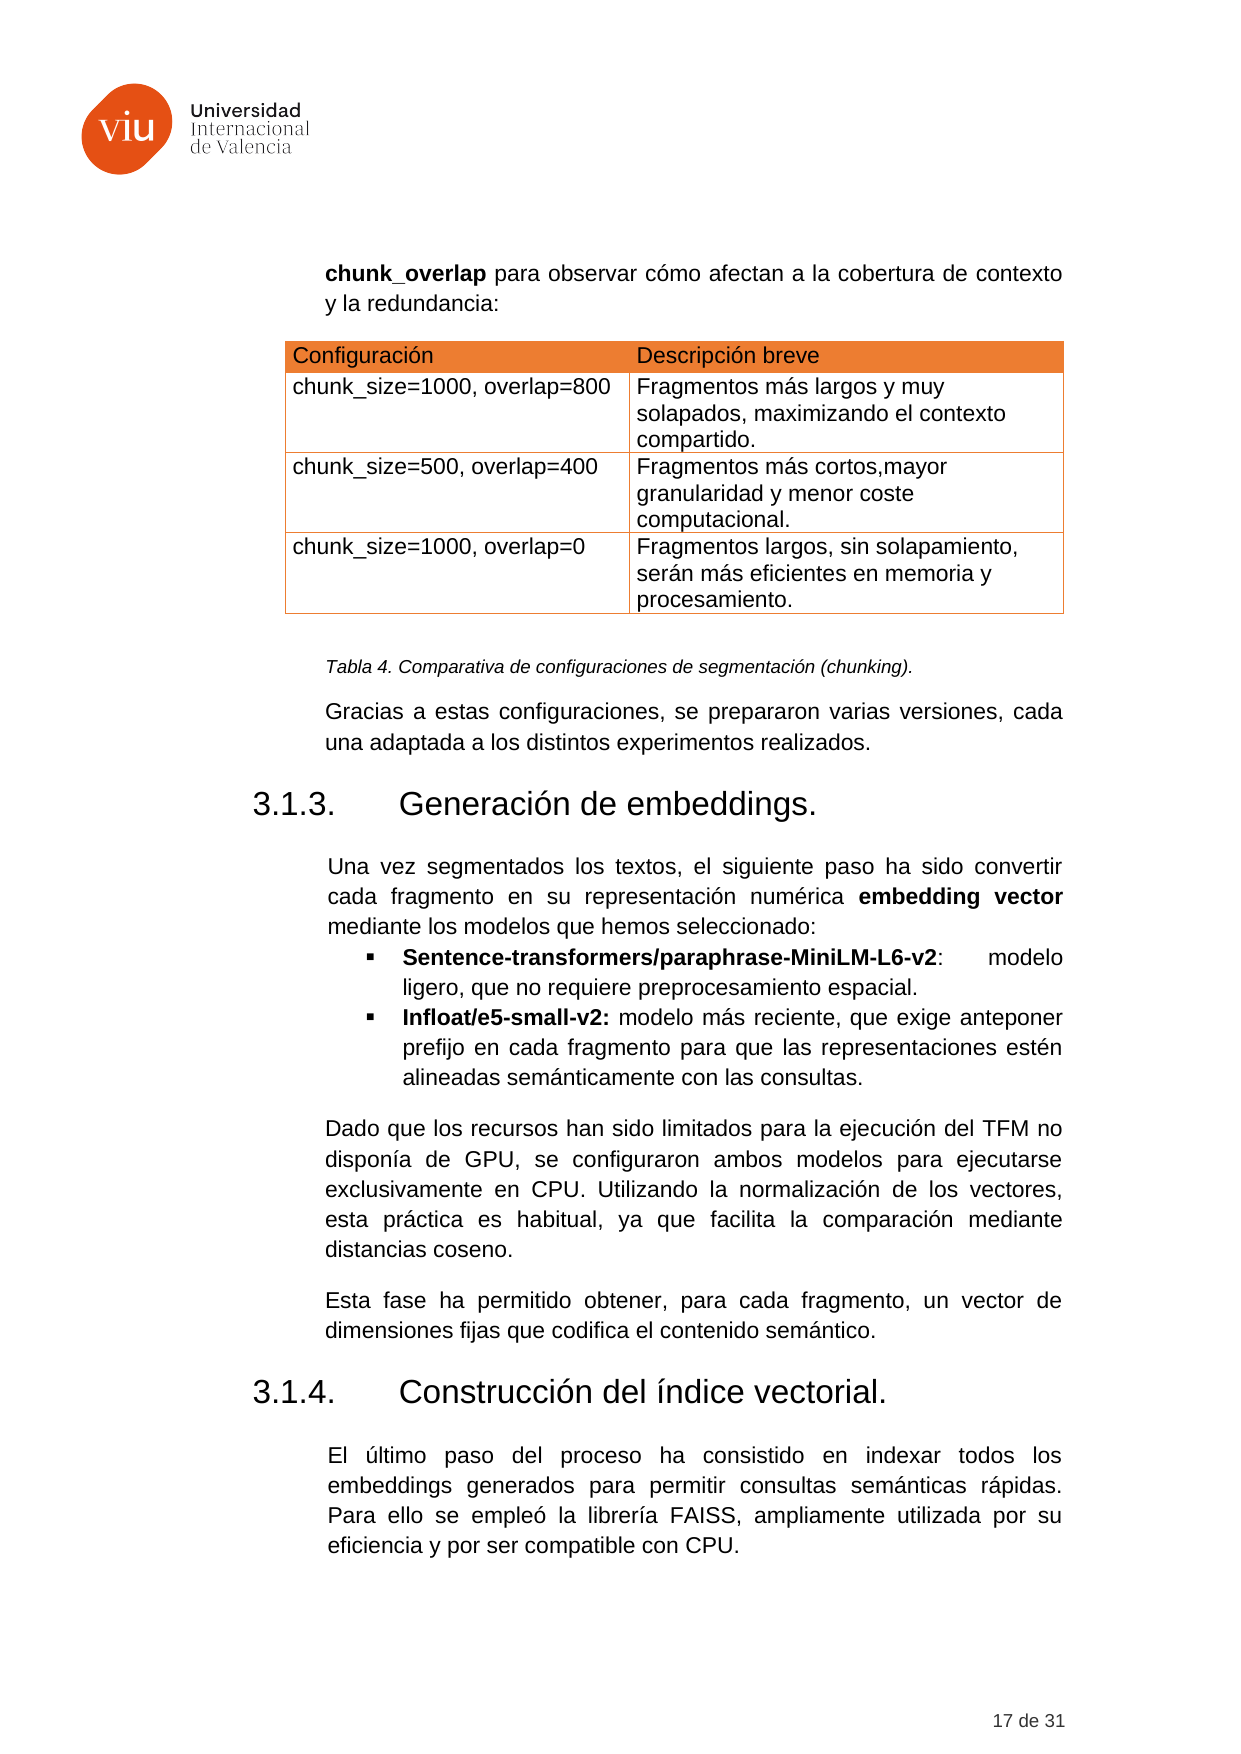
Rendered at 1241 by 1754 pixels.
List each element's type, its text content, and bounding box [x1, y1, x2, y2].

table_cell chunk_size=1000, overlap=0 [286, 533, 629, 612]
picture [60, 62, 330, 197]
subtitle Construcción del índice vectorial. [252, 1373, 1063, 1411]
text Dado que los recursos han sido limitados para la ejecución del TFM no disponía de GPU, se configuraron ambos modelos para ejecutarse exclusivamente en CPU. Utilizando la normalización de los vectores, esta práctica es habitual, ya que facilita la comparación mediante distancias coseno. [325, 1115, 1063, 1262]
list Sentence-transformers/paraphrase-MiniLM-L6-v2: modelo ligero, que no requiere preprocesamiento espacial. [365, 943, 1063, 1000]
list El último paso del proceso ha consistido en indexar todos los embeddings generados para permitir consultas semánticas rápidas. Para ello se empleó la librería FAISS, ampliamente utilizada por su eficiencia y por ser compatible con CPU. [327, 1442, 1063, 1559]
list Infloat/e5-small-v2: modelo más reciente, que exige anteponer prefijo en cada fragmento para que las representaciones estén alineadas semánticamente con las consultas. [365, 1004, 1063, 1091]
list Una vez segmentados los textos, el siguiente paso ha sido convertir cada fragmento en su representación numérica embedding vector mediante los modelos que hemos seleccionado: [327, 853, 1063, 939]
text Esta fase ha permitido obtener, para cada fragmento, un vector de dimensiones fijas que codifica el contenido semántico. [325, 1287, 1063, 1344]
text Gracias a estas configuraciones, se prepararon varias versiones, cada una adaptada a los distintos experimentos realizados. [325, 698, 1063, 755]
table_header Descripción breve [630, 342, 1063, 372]
table_cell Fragmentos más cortos,mayor granularidad y menor coste computacional. [630, 453, 1063, 532]
subtitle Generación de embeddings. [252, 784, 1063, 822]
text Tabla 4. Comparativa de configuraciones de segmentación (chunking). [177, 656, 1063, 677]
table_cell chunk_size=500, overlap=400 [286, 453, 629, 532]
table_header Configuración [286, 342, 629, 372]
table_cell Fragmentos largos, sin solapamiento, serán más eficientes en memoria y procesamiento. [630, 533, 1063, 612]
table_cell Fragmentos más largos y muy solapados, maximizando el contexto compartido. [630, 373, 1063, 452]
table_cell chunk_size=1000, overlap=800 [286, 373, 629, 452]
